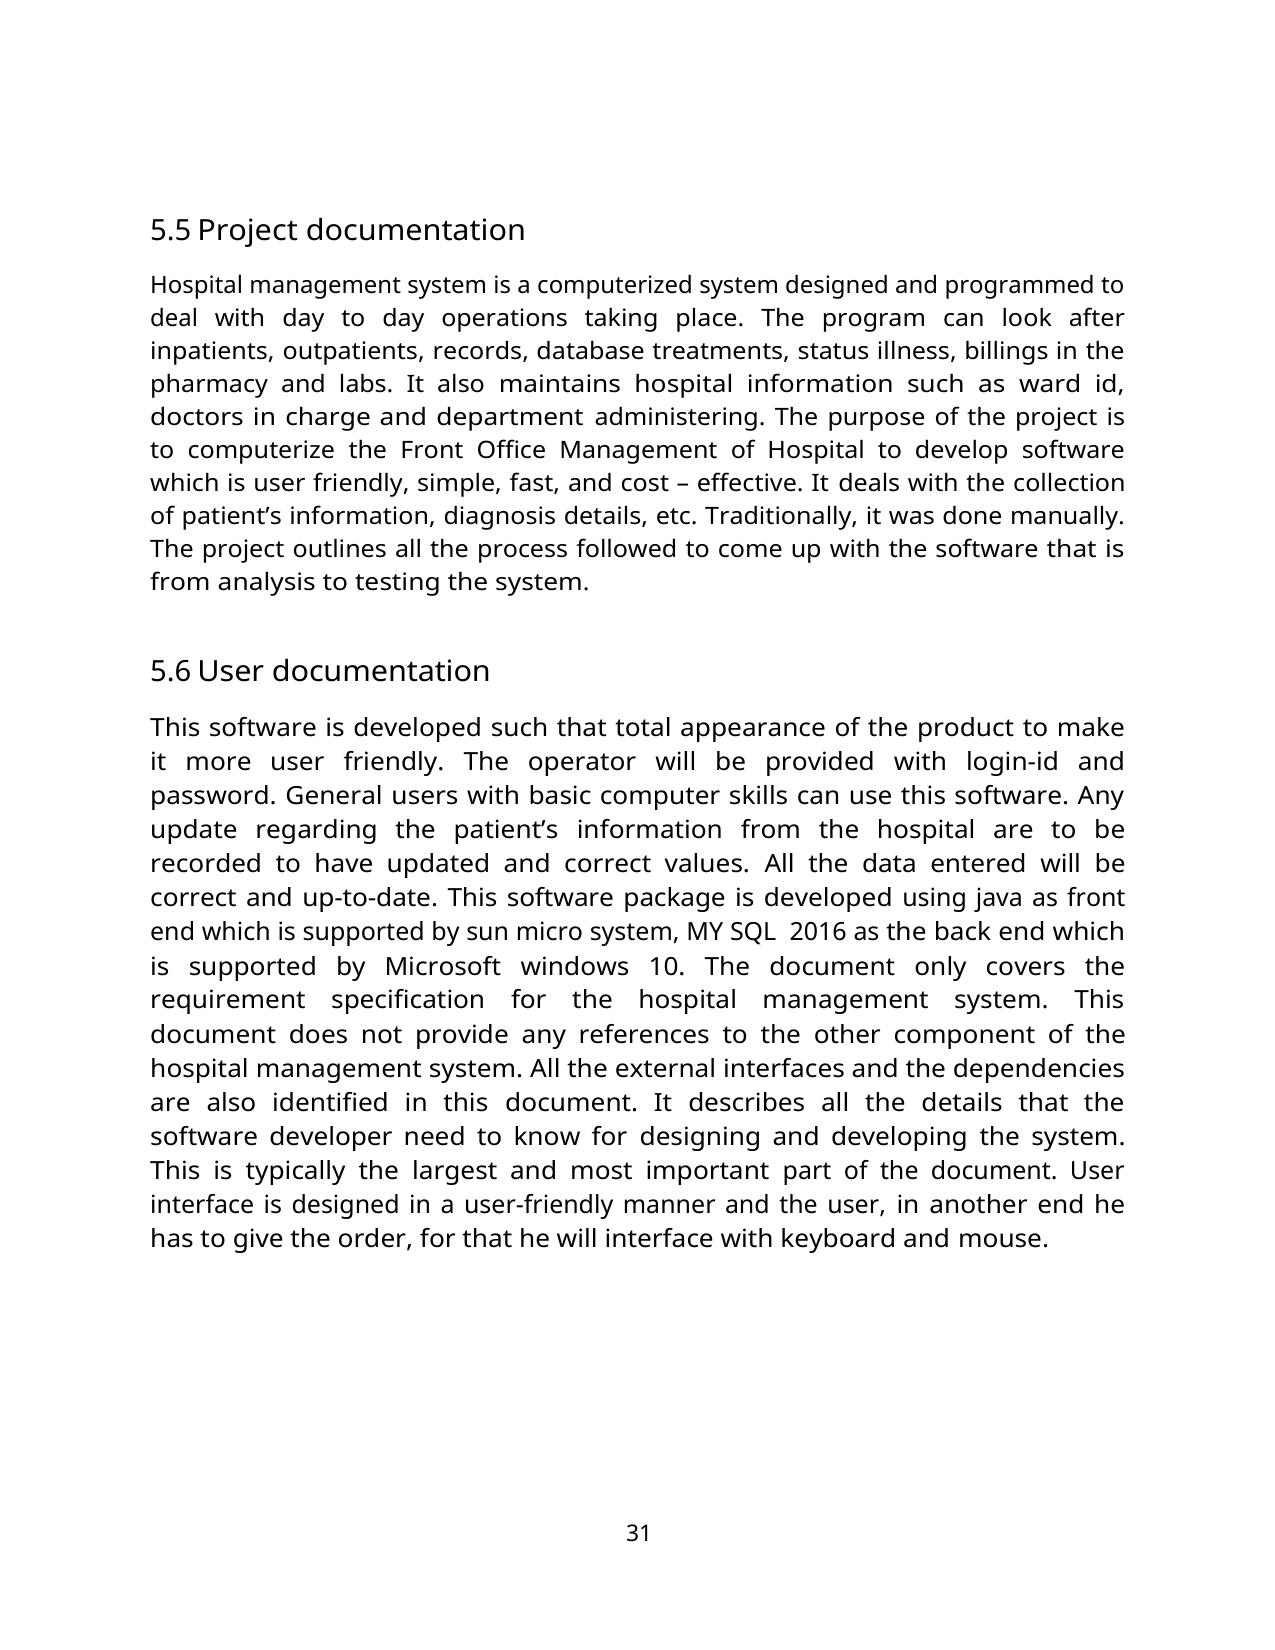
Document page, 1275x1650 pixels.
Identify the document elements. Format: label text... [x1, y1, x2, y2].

text Hospital management system is a computerized system designed and programmed to deal with day to day operations taking place. The program can look after inpatients, outpatients, records, database treatments, status illness, billings in the pharmacy and labs. It also maintains hospital information such as ward id, doctors in charge and department administering. The purpose of the project is to computerize the Front Office Management of Hospital to develop software which is user friendly, simple, fast, and cost – effective. It deals with the collection of patient’s information, diagnosis details, etc. Traditionally, it was done manually. The project outlines all the process followed to come up with the software that is from analysis to testing the system. [150, 268, 1126, 597]
text This software is developed such that total appearance of the product to make it more user friendly. The operator will be provided with login-id and password. General users with basic computer skills can use this software. Any update regarding the patient’s information from the hospital are to be recorded to have updated and correct values. All the data entered will be correct and up-to-date. This software package is developed using java as front end which is supported by sun micro system, MY SQL 2016 as the back end which is supported by Microsoft windows 10. The document only covers the requirement specification for the hospital management system. This document does not provide any references to the other component of the hospital management system. All the external interfaces and the dependencies are also identified in this document. It describes all the details that the software developer need to know for designing and developing the system. This is typically the largest and most important part of the document. User interface is designed in a user-friendly manner and the user, in another end he has to give the order, for that he will interface with keyboard and mouse. [150, 710, 1126, 1255]
subtitle User documentation [150, 650, 1200, 690]
subtitle Project documentation [150, 209, 1200, 248]
